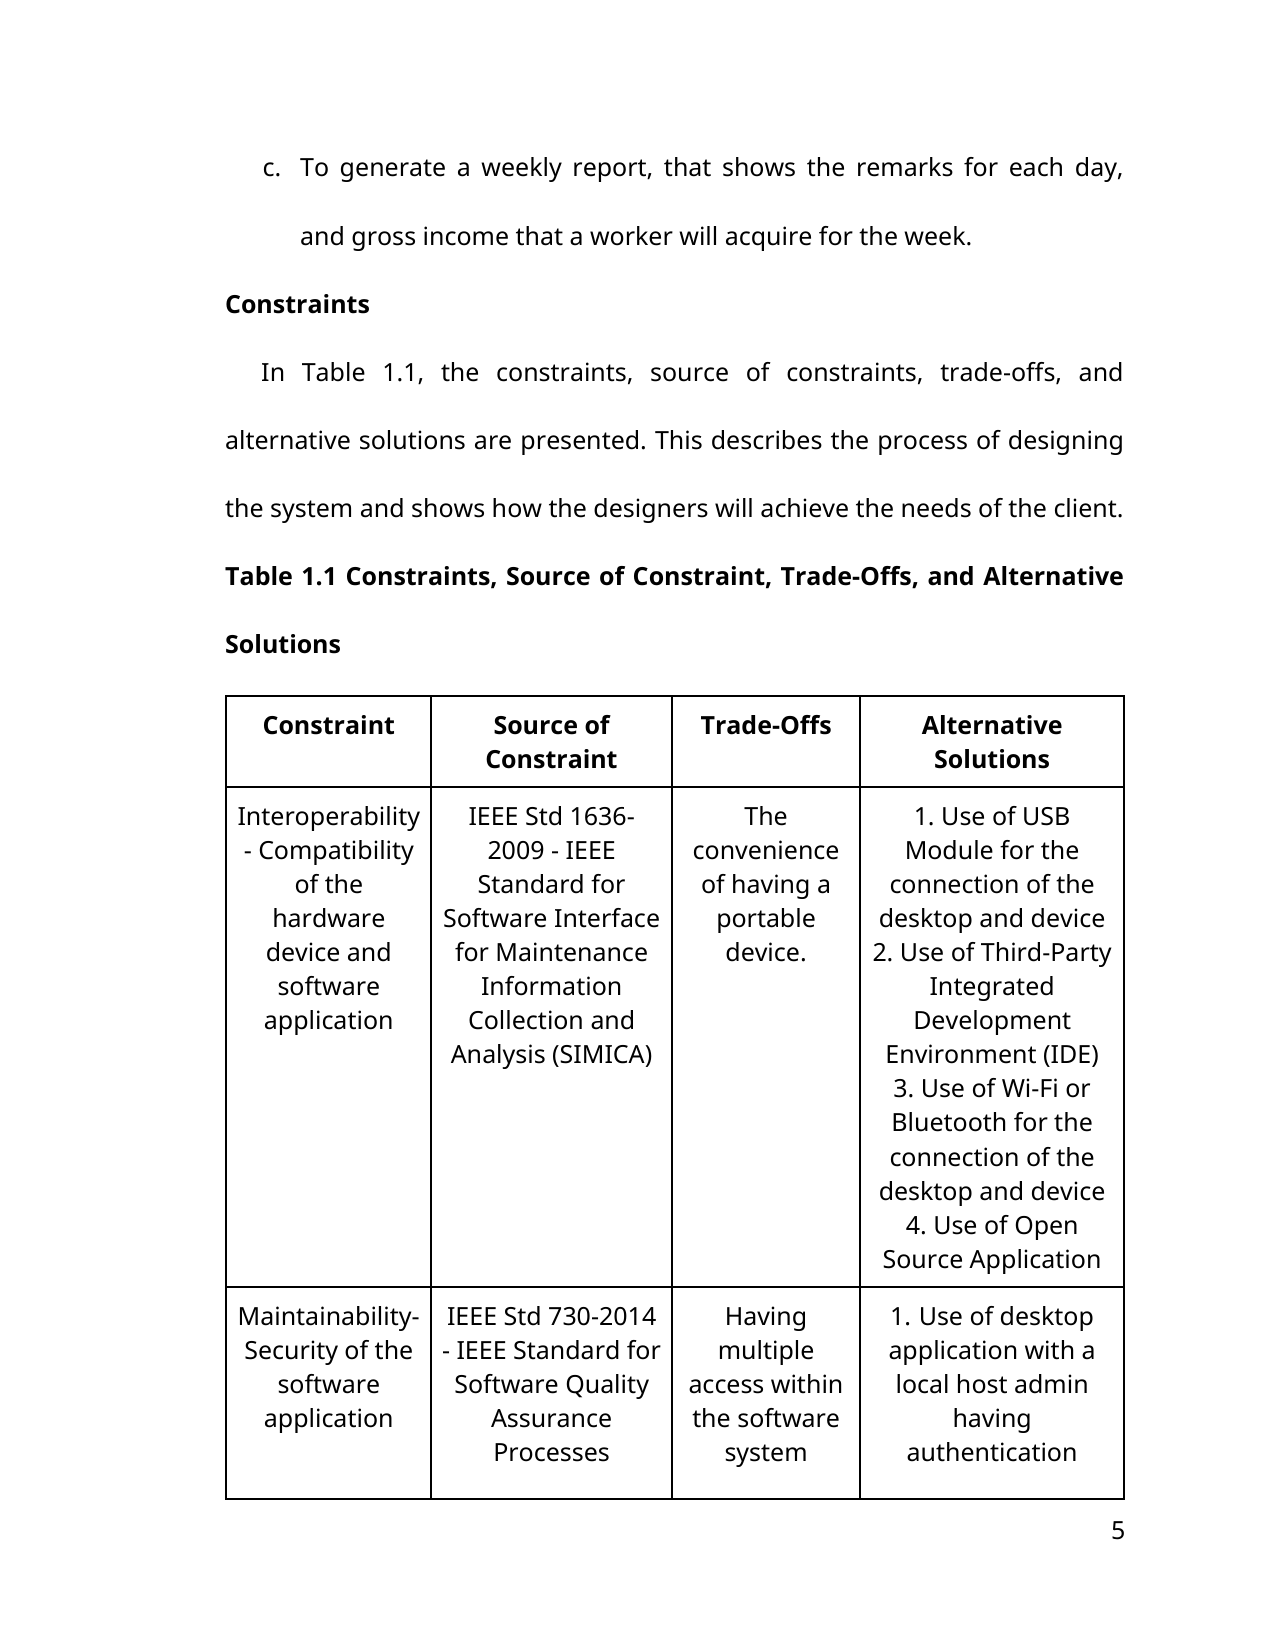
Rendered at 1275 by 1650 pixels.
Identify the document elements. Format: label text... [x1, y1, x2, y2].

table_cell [673, 1288, 859, 1498]
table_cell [227, 1288, 430, 1498]
table_cell Interoperability - Compatibility of the hardware device and software application [227, 788, 430, 1286]
table_header Alternative Solutions [861, 697, 1123, 786]
table_cell The convenience of having a portable device. [673, 788, 859, 1286]
table_header Trade-Offs [673, 697, 859, 786]
text Table 1.1 Constraints, Source of Constraint, Trade-Offs, and Alternative Solutions [225, 559, 1125, 661]
table_header Constraint [227, 697, 430, 786]
table_header Source of Constraint [432, 697, 671, 786]
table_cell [432, 1288, 671, 1498]
list To generate a weekly report, that shows the remarks for each day, and gross income that a worker will acquire for the week. [262, 150, 1125, 252]
text In Table 1.1, the constraints, source of constraints, trade-offs, and alternative solutions are presented. This describes the process of designing the system and shows how the designers will achieve the needs of the client. [225, 354, 1125, 525]
table_cell 1. Use of USB Module for the connection of the desktop and device 2. Use of Third-Party Integrated Development Environment (IDE) 3. Use of Wi-Fi or Bluetooth for the connection of the desktop and device 4. Use of Open Source Application [861, 788, 1123, 1286]
table_cell IEEE Std 1636-2009 - IEEE Standard for Software Interface for Maintenance Information Collection and Analysis (SIMICA) [432, 788, 671, 1286]
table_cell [861, 1288, 1123, 1498]
text Constraints [225, 286, 1125, 320]
